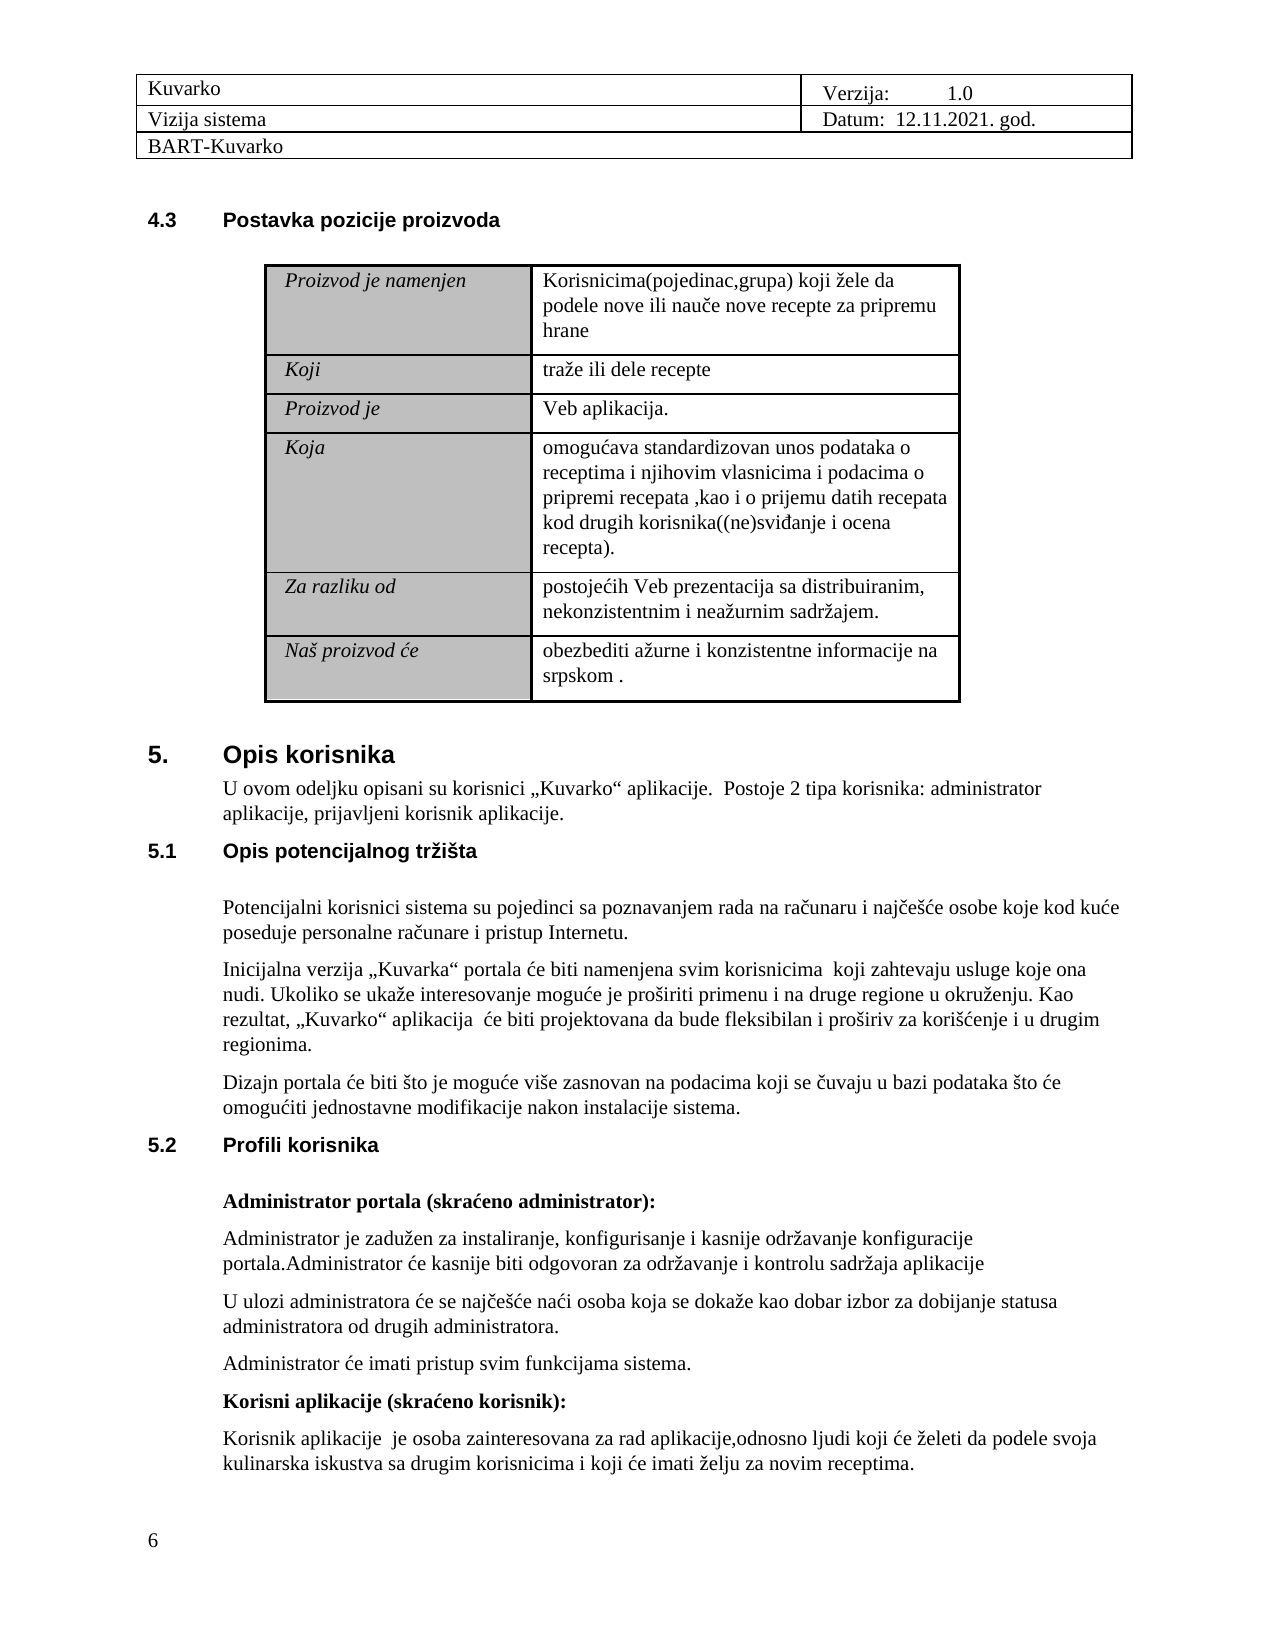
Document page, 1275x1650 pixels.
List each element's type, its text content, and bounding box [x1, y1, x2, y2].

table_cell Veb aplikacija. [533, 395, 958, 432]
text U ulozi administratora će se najčešće naći osoba koja se dokaže kao dobar izbor za dobijanje statusa administratora od drugih administratora. [223, 1288, 1127, 1338]
table_cell Za razliku od [267, 573, 530, 635]
subtitle Postavka pozicije proizvoda [148, 207, 1127, 232]
text Inicijalna verzija „Kuvarka“ portala će biti namenjena svim korisnicima koji zahtevaju usluge koje ona nudi. Ukoliko se ukaže interesovanje moguće je proširiti primenu i na druge regione u okruženju. Kao rezultat, „Kuvarko“ aplikacija će biti projektovana da bude fleksibilan i proširiv za korišćenje i u drugim regionima. [223, 956, 1127, 1056]
table_header Proizvod je namenjen [267, 267, 530, 354]
table_cell traže ili dele recepte [533, 356, 958, 393]
text Administrator portala (skraćeno administrator): [223, 1188, 1127, 1213]
table_cell Proizvod je [267, 395, 530, 432]
table_cell obezbediti ažurne i konzistentne informacije na srpskom . [533, 637, 958, 699]
text Administrator će imati pristup svim funkcijama sistema. [223, 1350, 1127, 1375]
table_cell Koja [267, 434, 530, 571]
text Potencijalni korisnici sistema su pojedinci sa poznavanjem rada na računaru i najčešće osobe koje kod kuće poseduje personalne računare i pristup Internetu. [223, 894, 1127, 944]
text Dizajn portala će biti što je moguće više zasnovan na podacima koji se čuvaju u bazi podataka što će omogućiti jednostavne modifikacije nakon instalacije sistema. [223, 1069, 1127, 1119]
text Korisni aplikacije (skraćeno korisnik): [223, 1388, 1127, 1413]
table_cell Koji [267, 356, 530, 393]
subtitle Opis korisnika [148, 740, 1127, 769]
subtitle Profili korisnika [148, 1131, 1127, 1156]
table_cell Naš proizvod će [267, 637, 530, 699]
subtitle Opis potencijalnog tržišta [148, 838, 1127, 863]
text Korisnik aplikacije je osoba zainteresovana za rad aplikacije,odnosno ljudi koji će želeti da podele svoja kulinarska iskustva sa drugim korisnicima i koji će imati želju za novim receptima. [223, 1425, 1127, 1475]
table_header Korisnicima(pojedinac,grupa) koji žele da podele nove ili nauče nove recepte za pripremu hrane [533, 267, 958, 354]
text U ovom odeljku opisani su korisnici „Kuvarko“ aplikacije. Postoje 2 tipa korisnika: administrator aplikacije, prijavljeni korisnik aplikacije. [223, 775, 1127, 825]
table_cell omogućava standardizovan unos podataka o receptima i njihovim vlasnicima i podacima o pripremi recepata ,kao i o prijemu datih recepata kod drugih korisnika((ne)sviđanje i ocena recepta). [533, 434, 958, 571]
text Administrator je zadužen za instaliranje, konfigurisanje i kasnije održavanje konfiguracije portala.Administrator će kasnije biti odgovoran za održavanje i kontrolu sadržaja aplikacije [223, 1225, 1127, 1275]
table_cell postojećih Veb prezentacija sa distribuiranim, nekonzistentnim i neažurnim sadržajem. [533, 573, 958, 635]
